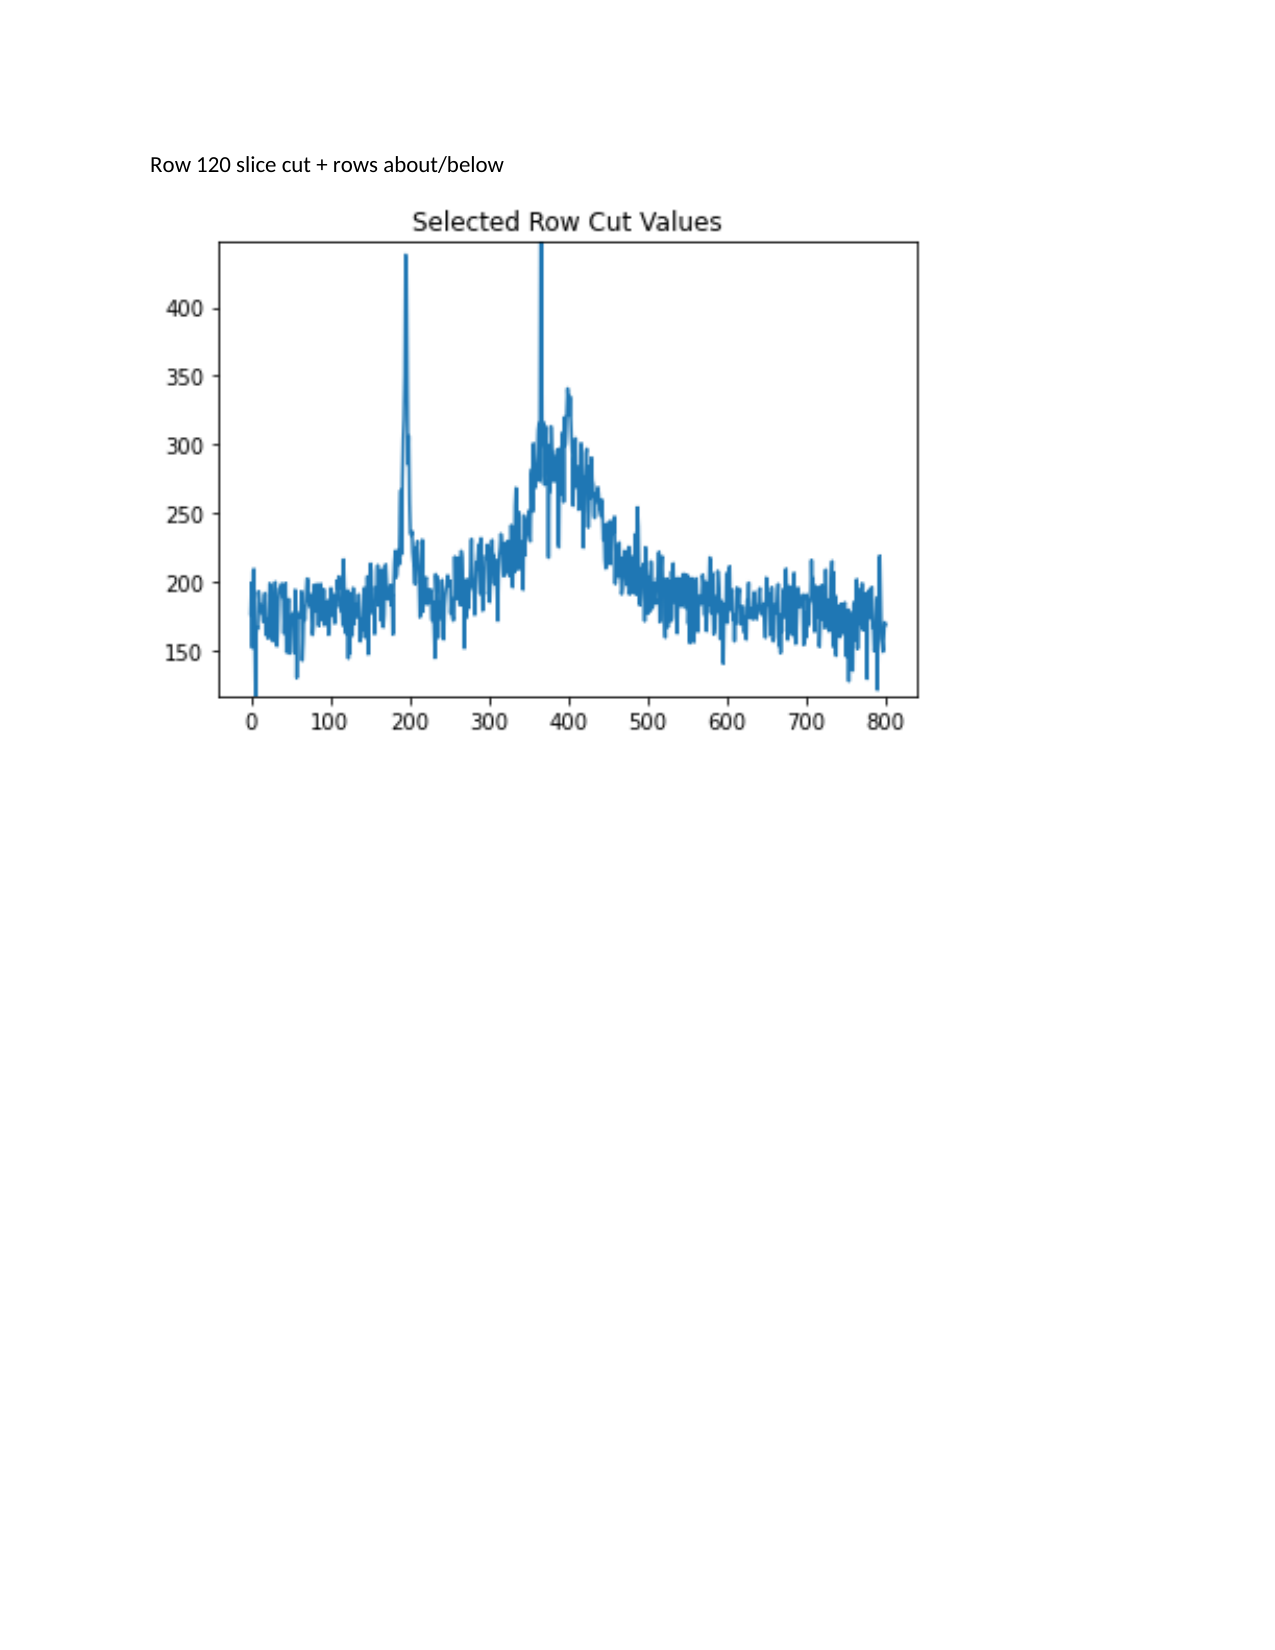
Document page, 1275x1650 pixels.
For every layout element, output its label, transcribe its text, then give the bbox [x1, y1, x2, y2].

picture [150, 196, 932, 747]
text Row 120 slice cut + rows about/below [150, 150, 1125, 178]
